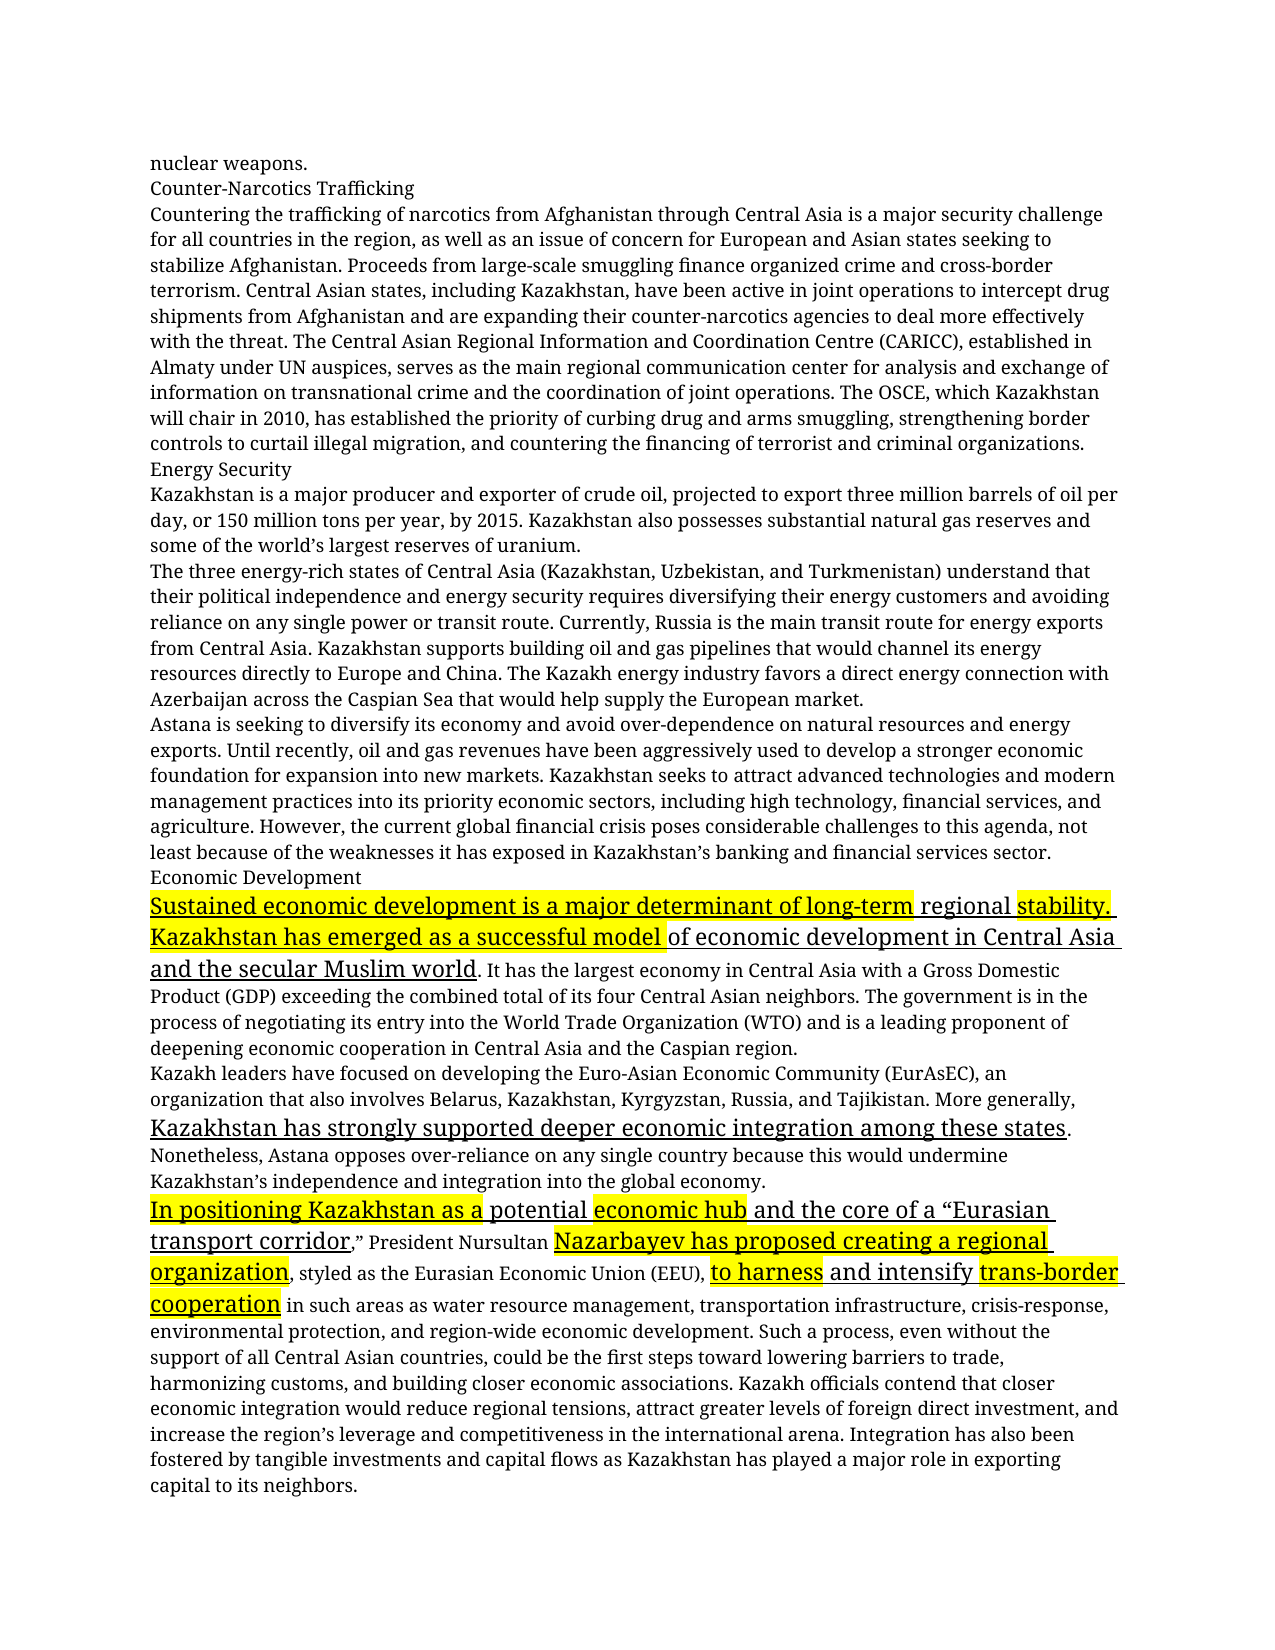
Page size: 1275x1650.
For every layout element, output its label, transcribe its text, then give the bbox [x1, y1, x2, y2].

text Kazakhstan is a major producer and exporter of crude oil, projected to export three million barrels of oil per day, or 150 million tons per year, by 2015. Kazakhstan also possesses substantial natural gas reserves and some of the world’s largest reserves of uranium. [150, 482, 1125, 558]
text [150, 150, 1125, 201]
text Sustained economic development is a major determinant of long-term regional stability. Kazakhstan has emerged as a successful model of economic development in Central Asia and the secular Muslim world. It has the largest economy in Central Asia with a Gross Domestic Product (GDP) exceeding the combined total of its four Central Asian neighbors. The government is in the process of negotiating its entry into the World Trade Organization (WTO) and is a leading proponent of deepening economic cooperation in Central Asia and the Caspian region. [150, 890, 1125, 1060]
text In positioning Kazakhstan as a potential economic hub and the core of a “Eurasian transport corridor,” President Nursultan Nazarbayev has proposed creating a regional organization, styled as the Eurasian Economic Union (EEU), to harness and intensify trans-border cooperation in such areas as water resource management, transportation infrastructure, crisis-response, environmental protection, and region-wide economic development. Such a process, even without the support of all Central Asian countries, could be the first steps toward lowering barriers to trade, harmonizing customs, and building closer economic associations. Kazakh officials contend that closer economic integration would reduce regional tensions, attract greater levels of foreign direct investment, and increase the region’s leverage and competitiveness in the international arena. Integration has also been fostered by tangible investments and capital flows as Kazakhstan has played a major role in exporting capital to its neighbors. [150, 1222, 1125, 1497]
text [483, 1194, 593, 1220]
text Astana is seeking to diversify its economy and avoid over-dependence on natural resources and energy exports. Until recently, oil and gas revenues have been aggressively used to develop a stronger economic foundation for expansion into new markets. Kazakhstan seeks to attract advanced technologies and modern management practices into its priority economic sectors, including high technology, financial services, and agriculture. However, the current global financial crisis poses considerable challenges to this agenda, not least because of the weaknesses it has exposed in Kazakhstan’s banking and financial services sector. Economic Development [150, 711, 1125, 890]
text Kazakh leaders have focused on developing the Euro-Asian Economic Community (EurAsEC), an organization that also involves Belarus, Kazakhstan, Kyrgyzstan, Russia, and Tajikistan. More generally, Kazakhstan has strongly supported deeper economic integration among these states. Nonetheless, Astana opposes over-reliance on any single country because this would undermine Kazakhstan’s independence and integration into the global economy. [150, 1060, 1125, 1194]
text Countering the trafficking of narcotics from Afghanistan through Central Asia is a major security challenge for all countries in the region, as well as an issue of concern for European and Asian states seeking to stabilize Afghanistan. Proceeds from large-scale smuggling finance organized crime and cross-border terrorism. Central Asian states, including Kazakhstan, have been active in joint operations to intercept drug shipments from Afghanistan and are expanding their counter-narcotics agencies to deal more effectively with the threat. The Central Asian Regional Information and Coordination Centre (CARICC), established in Almaty under UN auspices, serves as the main regional communication center for analysis and exchange of information on transnational crime and the coordination of joint operations. The OSCE, which Kazakhstan will chair in 2010, has established the priority of curbing drug and arms smuggling, strengthening border controls to curtail illegal migration, and countering the financing of terrorist and criminal organizations. Energy Security [150, 201, 1125, 482]
text The three energy-rich states of Central Asia (Kazakhstan, Uzbekistan, and Turkmenistan) understand that their political independence and energy security requires diversifying their energy customers and avoiding reliance on any single power or transit route. Currently, Russia is the main transit route for energy exports from Central Asia. Kazakhstan supports building oil and gas pipelines that would channel its energy resources directly to Europe and China. The Kazakh energy industry favors a direct energy connection with Azerbaijan across the Caspian Sea that would help supply the European market. [150, 558, 1125, 711]
